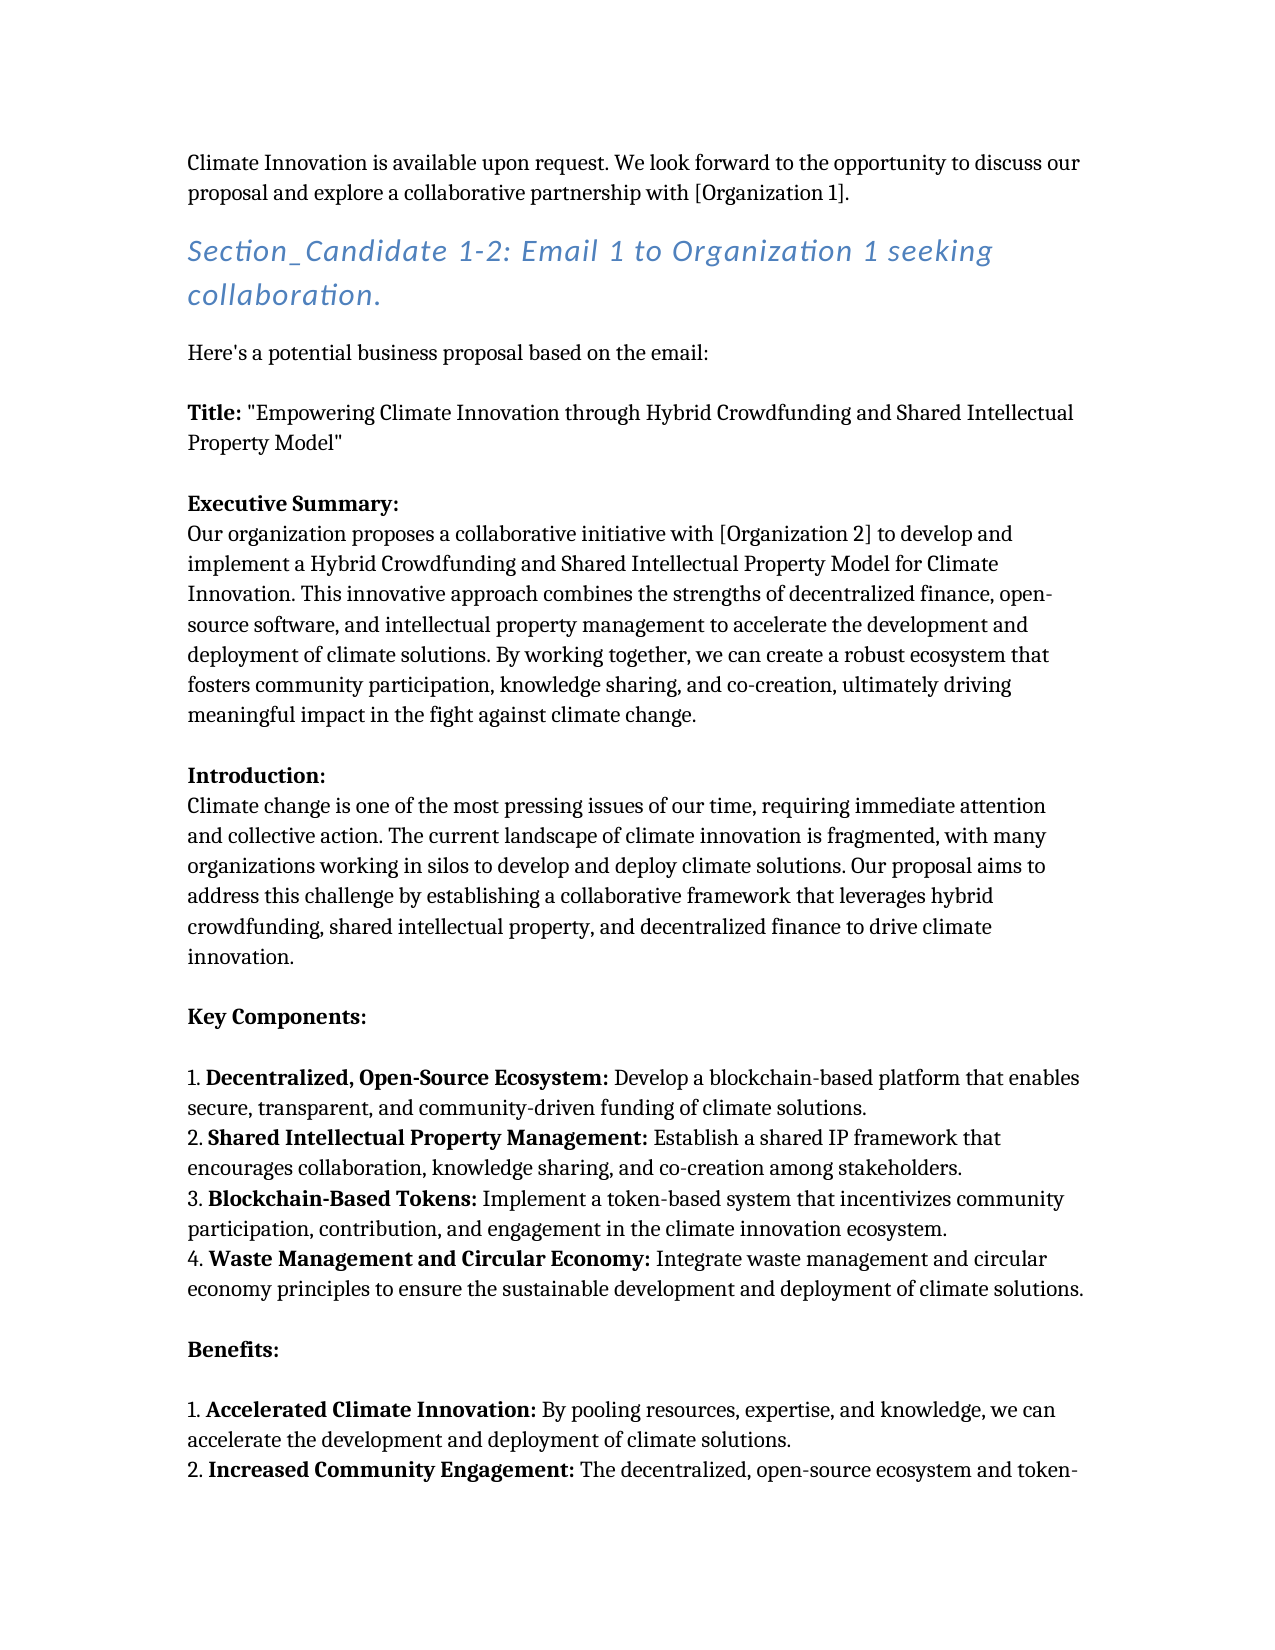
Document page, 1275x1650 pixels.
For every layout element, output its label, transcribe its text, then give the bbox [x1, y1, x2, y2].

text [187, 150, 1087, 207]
subtitle Section_Candidate 1-2: Email 1 to Organization 1 seeking collaboration. [187, 231, 1087, 313]
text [187, 339, 1087, 1484]
